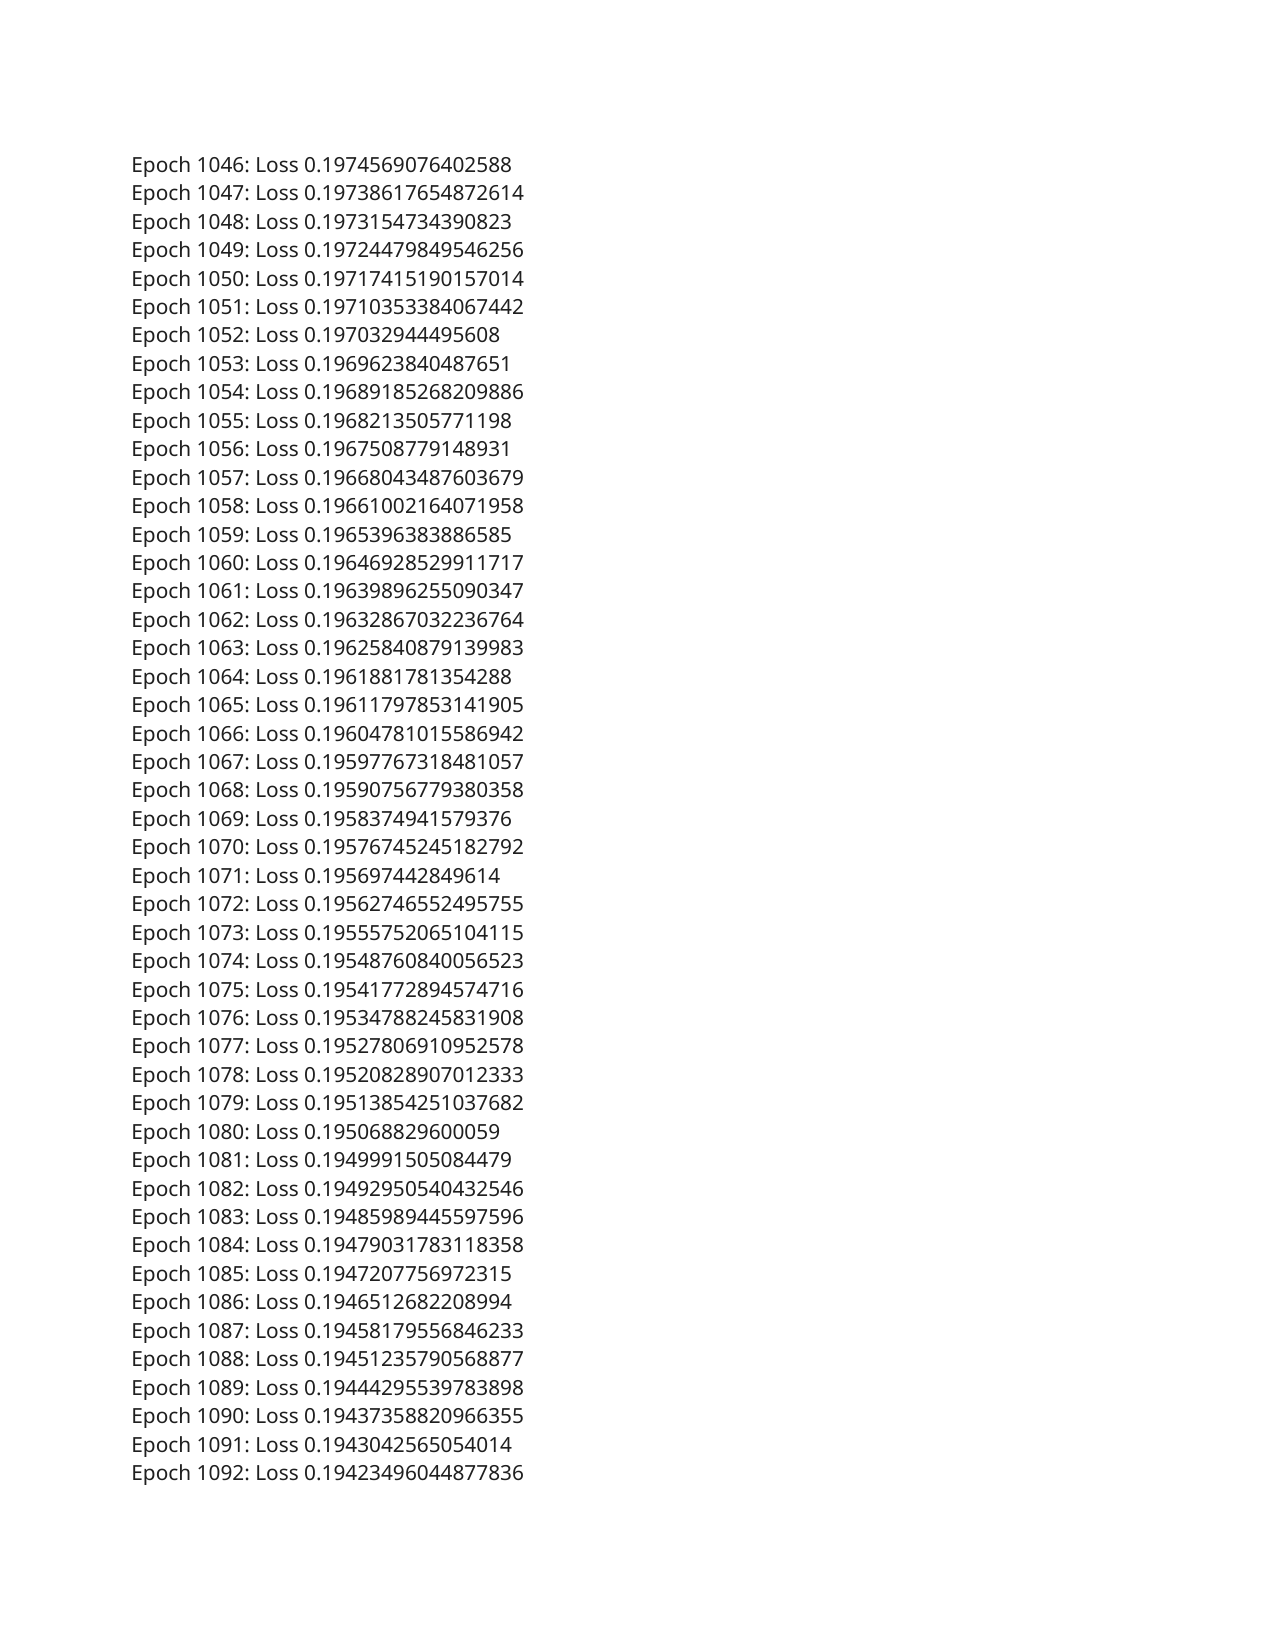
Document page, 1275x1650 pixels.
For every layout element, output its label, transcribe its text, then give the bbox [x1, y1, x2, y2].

text Epoch 1076: Loss 0.19534788245831908 [131, 1003, 1134, 1032]
text Epoch 1064: Loss 0.1961881781354288 [131, 662, 1134, 690]
text Epoch 1056: Loss 0.1967508779148931 [131, 434, 1134, 463]
text Epoch 1065: Loss 0.19611797853141905 [131, 690, 1134, 719]
text Epoch 1052: Loss 0.197032944495608 [131, 321, 1134, 349]
text Epoch 1078: Loss 0.19520828907012333 [131, 1060, 1134, 1088]
text Epoch 1074: Loss 0.19548760840056523 [131, 946, 1134, 975]
text Epoch 1061: Loss 0.19639896255090347 [131, 577, 1134, 605]
text Epoch 1087: Loss 0.19458179556846233 [131, 1316, 1134, 1344]
text Epoch 1088: Loss 0.19451235790568877 [131, 1344, 1134, 1373]
text Epoch 1070: Loss 0.19576745245182792 [131, 832, 1134, 861]
text Epoch 1084: Loss 0.19479031783118358 [131, 1231, 1134, 1259]
text Epoch 1077: Loss 0.19527806910952578 [131, 1032, 1134, 1060]
text Epoch 1046: Loss 0.1974569076402588 [131, 150, 1134, 178]
text Epoch 1091: Loss 0.1943042565054014 [131, 1430, 1134, 1458]
text Epoch 1073: Loss 0.19555752065104115 [131, 918, 1134, 946]
text Epoch 1055: Loss 0.1968213505771198 [131, 406, 1134, 434]
text Epoch 1067: Loss 0.19597767318481057 [131, 747, 1134, 776]
text Epoch 1075: Loss 0.19541772894574716 [131, 975, 1134, 1003]
text Epoch 1054: Loss 0.19689185268209886 [131, 377, 1134, 406]
text Epoch 1071: Loss 0.195697442849614 [131, 861, 1134, 889]
text Epoch 1059: Loss 0.1965396383886585 [131, 520, 1134, 548]
text Epoch 1069: Loss 0.1958374941579376 [131, 804, 1134, 832]
text Epoch 1051: Loss 0.19710353384067442 [131, 292, 1134, 321]
text Epoch 1080: Loss 0.195068829600059 [131, 1117, 1134, 1145]
text Epoch 1062: Loss 0.19632867032236764 [131, 605, 1134, 633]
text Epoch 1081: Loss 0.1949991505084479 [131, 1145, 1134, 1174]
text Epoch 1058: Loss 0.19661002164071958 [131, 491, 1134, 520]
text Epoch 1066: Loss 0.19604781015586942 [131, 719, 1134, 747]
text Epoch 1068: Loss 0.19590756779380358 [131, 776, 1134, 804]
text Epoch 1072: Loss 0.19562746552495755 [131, 889, 1134, 918]
text Epoch 1053: Loss 0.1969623840487651 [131, 349, 1134, 377]
text Epoch 1079: Loss 0.19513854251037682 [131, 1088, 1134, 1117]
text Epoch 1060: Loss 0.19646928529911717 [131, 548, 1134, 577]
text Epoch 1085: Loss 0.1947207756972315 [131, 1259, 1134, 1287]
text Epoch 1082: Loss 0.19492950540432546 [131, 1174, 1134, 1202]
text Epoch 1050: Loss 0.19717415190157014 [131, 264, 1134, 292]
text Epoch 1092: Loss 0.19423496044877836 [131, 1458, 1134, 1487]
text Epoch 1090: Loss 0.19437358820966355 [131, 1401, 1134, 1430]
text Epoch 1089: Loss 0.19444295539783898 [131, 1373, 1134, 1401]
text Epoch 1048: Loss 0.1973154734390823 [131, 207, 1134, 235]
text Epoch 1049: Loss 0.19724479849546256 [131, 235, 1134, 264]
text Epoch 1086: Loss 0.1946512682208994 [131, 1287, 1134, 1316]
text Epoch 1057: Loss 0.19668043487603679 [131, 463, 1134, 491]
text Epoch 1047: Loss 0.19738617654872614 [131, 178, 1134, 207]
text Epoch 1063: Loss 0.19625840879139983 [131, 633, 1134, 662]
text Epoch 1083: Loss 0.19485989445597596 [131, 1202, 1134, 1231]
